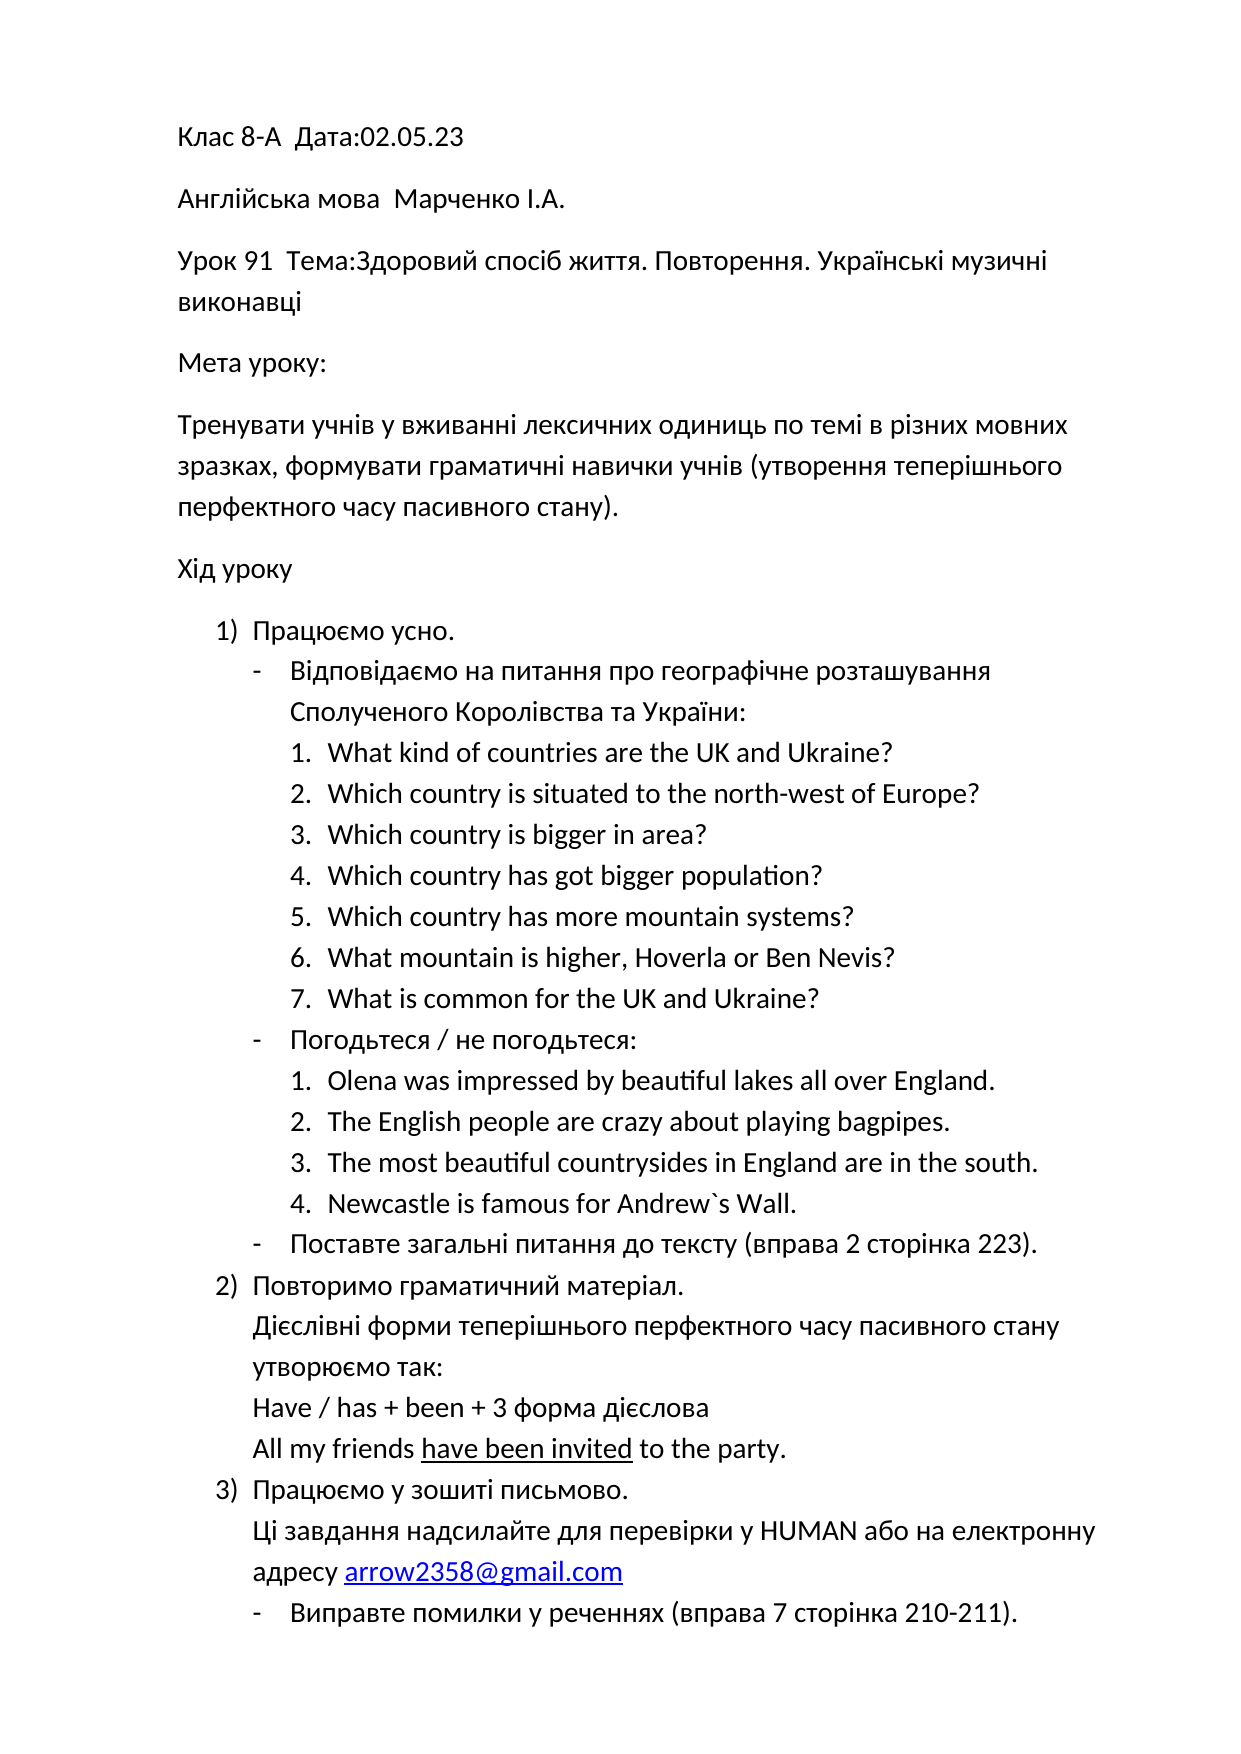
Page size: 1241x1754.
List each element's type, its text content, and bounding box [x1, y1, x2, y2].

list Ці завдання надсилайте для перевірки у HUMAN або на електронну адресу arrow2358@gmail.com [252, 1512, 1152, 1589]
list What is common for the UK and Ukraine? [290, 980, 1152, 1016]
text Урок 91 Тема:Здоровий спосіб життя. Повторення. Українські музичні виконавці [177, 242, 1152, 318]
text Англійська мова Марченко І.А. [177, 180, 1152, 216]
list Погодьтеся / не погодьтеся: [252, 1021, 1152, 1057]
list Olena was impressed by beautiful lakes all over England. [290, 1062, 1152, 1097]
list Повторимо граматичний матеріал. [215, 1267, 1152, 1302]
list Which country has got bigger population? [290, 857, 1152, 893]
list What mountain is higher, Hoverla or Ben Nevis? [290, 939, 1152, 975]
list Працюємо у зошиті письмово. [215, 1471, 1152, 1507]
text Хід уроку [177, 550, 1152, 585]
list Виправте помилки у реченнях (вправа 7 сторінка 210-211). [252, 1594, 1152, 1630]
list The English people are crazy about playing bagpipes. [290, 1103, 1152, 1138]
text Тренувати учнів у вживанні лексичних одиниць по темі в різних мовних зразках, формувати граматичні навички учнів (утворення теперішнього перфектного часу пасивного стану). [177, 406, 1152, 524]
list The most beautiful countrysides in England are in the south. [290, 1144, 1152, 1179]
text Мета уроку: [177, 344, 1152, 380]
list Працюємо усно. [215, 612, 1152, 647]
list Newcastle is famous for Andrew`s Wall. [290, 1185, 1152, 1220]
list What kind of countries are the UK and Ukraine? [290, 734, 1152, 770]
list Дієслівні форми теперішнього перфектного часу пасивного стану утворюємо так: [252, 1307, 1152, 1384]
list All my friends have been invited to the party. [252, 1430, 1152, 1466]
list Which country is situated to the north-west of Europe? [290, 775, 1152, 811]
list Відповідаємо на питання про географічне розташування Сполученого Королівства та України: [252, 652, 1152, 729]
list Which country has more mountain systems? [290, 898, 1152, 934]
list Have / has + been + 3 форма дієслова [252, 1389, 1152, 1425]
text Клас 8-А Дата:02.05.23 [177, 118, 1152, 154]
list Поставте загальні питання до тексту (вправа 2 сторінка 223). [252, 1226, 1152, 1261]
list Which country is bigger in area? [290, 816, 1152, 852]
